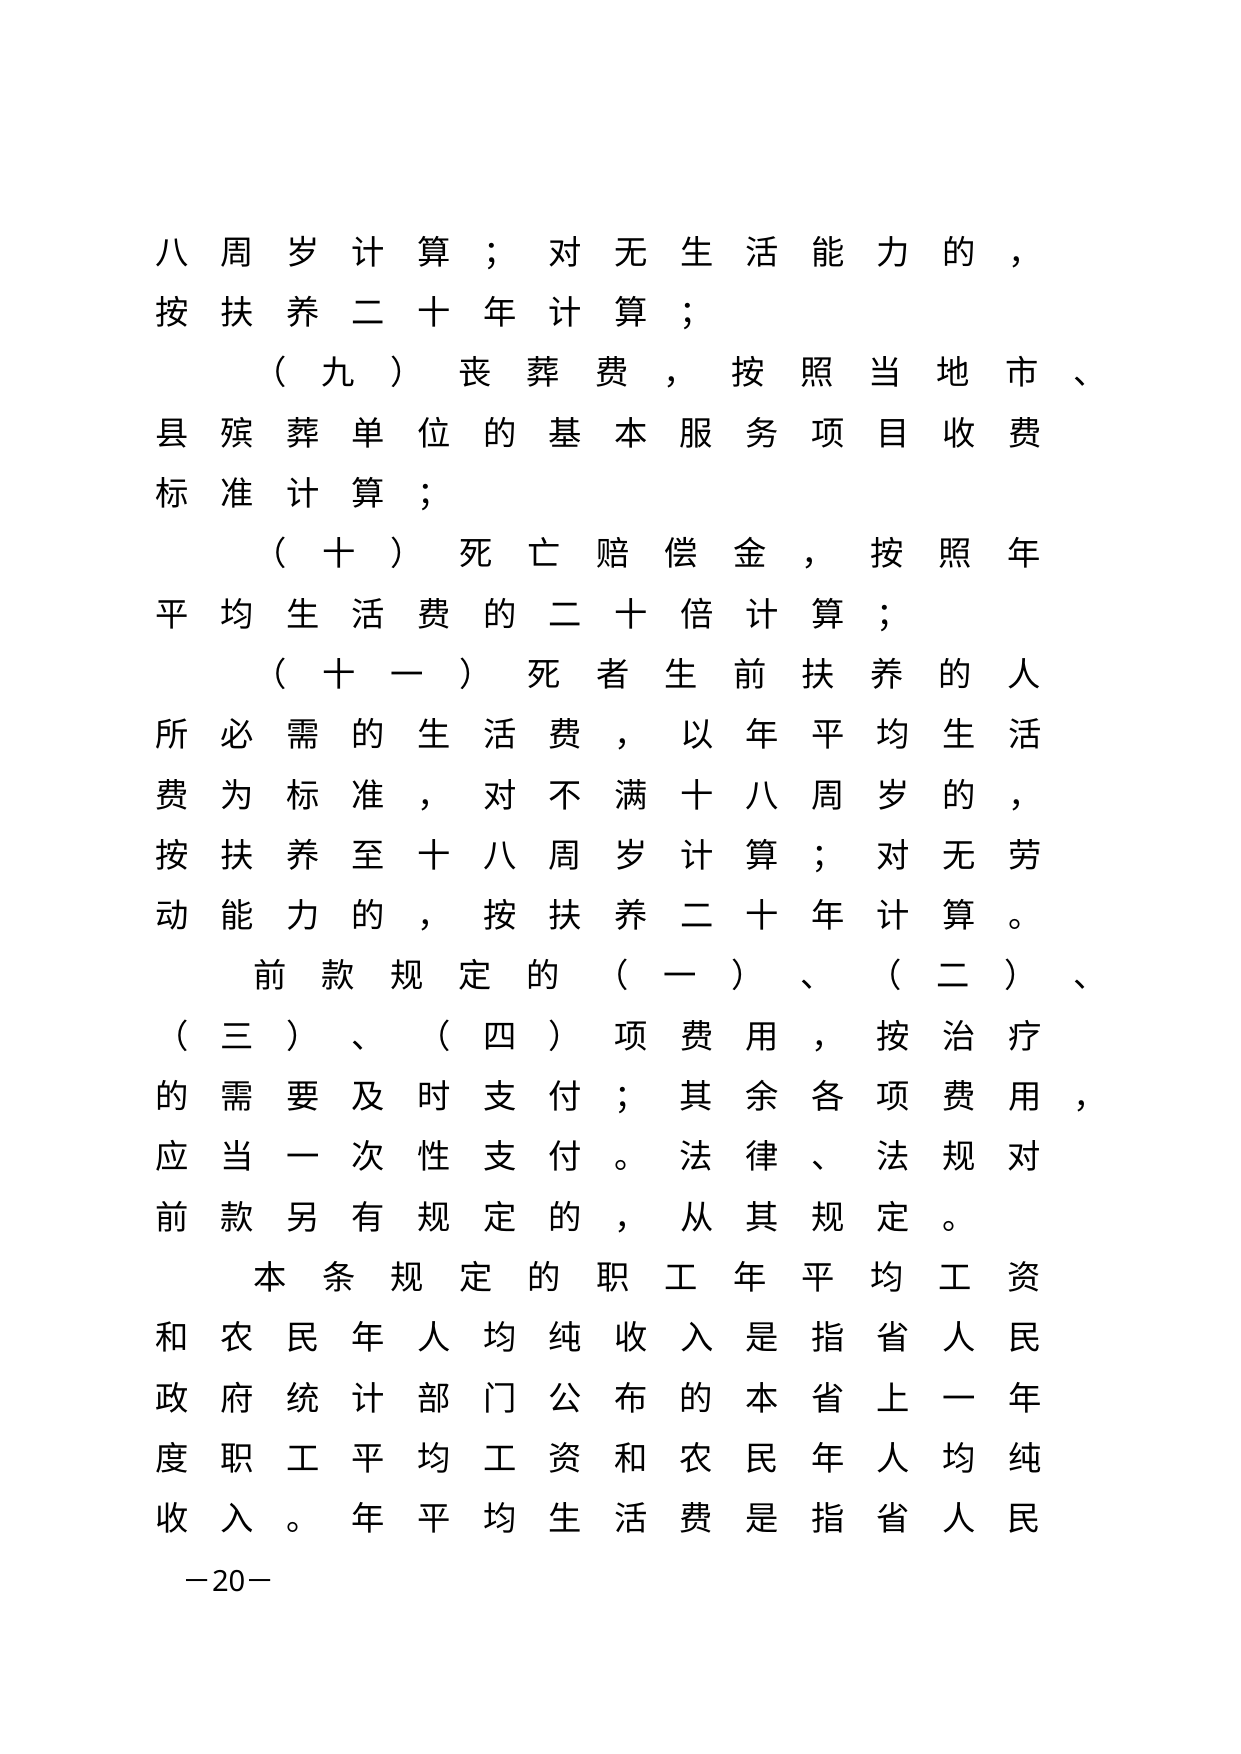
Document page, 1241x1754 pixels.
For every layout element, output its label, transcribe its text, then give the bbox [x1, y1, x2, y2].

text （十一）死者生前扶养的人所必需的生活费，以年平均生活费为标准，对不满十八周岁的，按扶养至十八周岁计算；对无劳动能力的，按扶养二十年计算。 [155, 642, 1073, 943]
text （九）丧葬费，按照当地市、县殡葬单位的基本服务项目收费标准计算； [155, 340, 1073, 521]
text 本条规定的职工年平均工资和农民年人均纯收入是指省人民政府统计部门公布的本省上一年度职工平均工资和农民年人均纯收入。年平均生活费是指省人民政府统计部门公布的本省上一年度城镇居民或农村居民人均生活支出额。 [155, 1245, 1073, 1546]
text （八）完全丧失或部分丧失劳动能力的残疾者扶养的人所必需的生活费，以年平均生活费的百分之三十至百分之一百为标准，对不满十八周岁的，按扶养至十八周岁计算；对无生活能力的，按扶养二十年计算； [155, 219, 1073, 340]
text 前款规定的（一）、（二）、（三）、（四）项费用，按治疗的需要及时支付；其余各项费用，应当一次性支付。法律、法规对前款另有规定的，从其规定。 [155, 943, 1073, 1245]
text （十）死亡赔偿金，按照年平均生活费的二十倍计算； [155, 521, 1073, 642]
